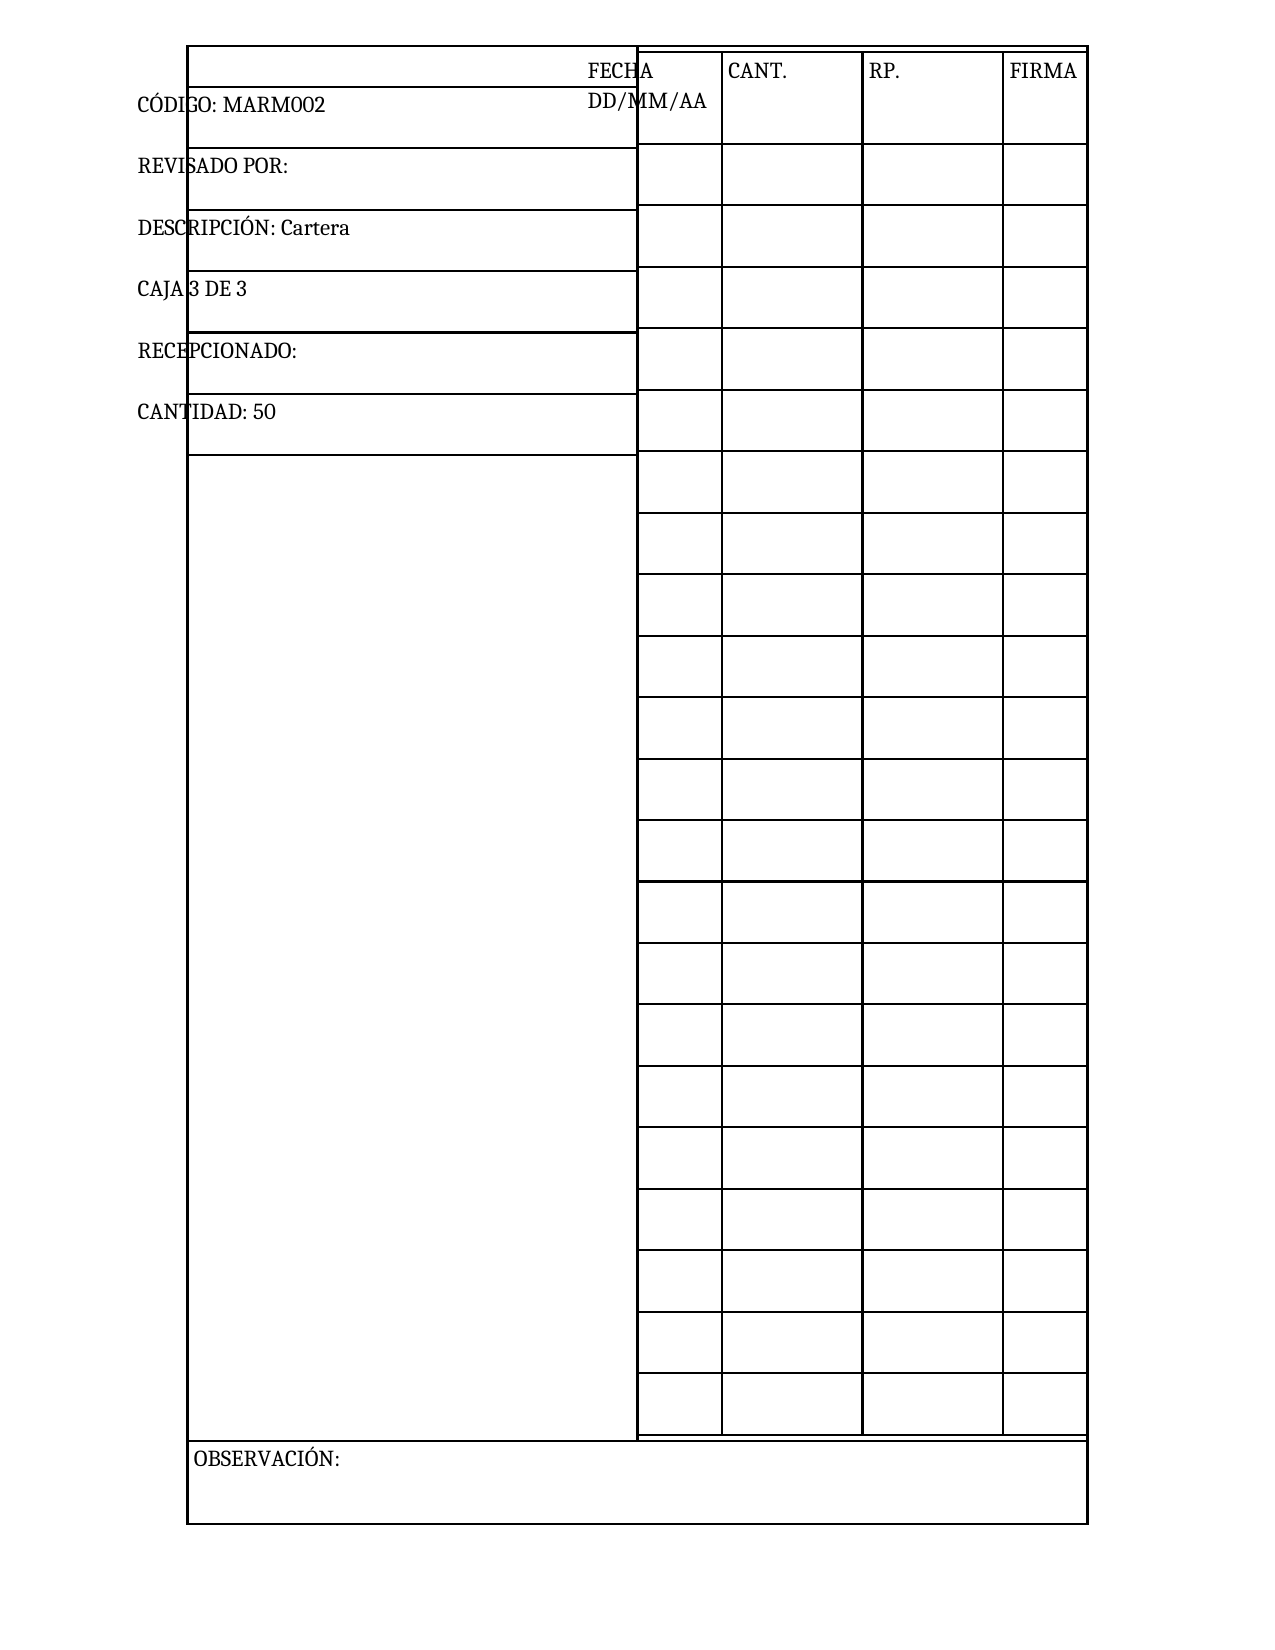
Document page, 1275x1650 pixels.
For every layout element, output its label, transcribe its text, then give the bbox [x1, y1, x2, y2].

table_header [1004, 1313, 1086, 1372]
table_header [189, 88, 636, 147]
table_header [1004, 698, 1086, 758]
table_header [864, 268, 1002, 327]
table_header [723, 53, 861, 143]
table_header [189, 47, 636, 86]
table_header [723, 1005, 861, 1065]
table_header [639, 1190, 721, 1249]
table_header [864, 1128, 1002, 1188]
table_header [1004, 329, 1086, 389]
table_header [864, 1313, 1002, 1372]
table_header [1004, 821, 1086, 880]
table_header [1004, 514, 1086, 573]
table_header [1004, 1190, 1086, 1249]
table_header [723, 1190, 861, 1249]
table_header [639, 1005, 721, 1065]
table_header [864, 760, 1002, 819]
table_header [1004, 1128, 1086, 1188]
table_header [1004, 1005, 1086, 1065]
table_header [639, 514, 721, 573]
table_header [639, 883, 721, 942]
table_header [723, 329, 861, 389]
table_header [639, 1436, 1086, 1440]
table_header [639, 575, 721, 635]
table_header [723, 391, 861, 450]
table_header [189, 272, 636, 331]
table_header [723, 1251, 861, 1311]
table_header [864, 145, 1002, 204]
table_header [189, 149, 636, 209]
table_header [723, 821, 861, 880]
table_header [1004, 883, 1086, 942]
table_header [639, 1374, 721, 1434]
table_header [189, 211, 636, 270]
table_header [723, 514, 861, 573]
table_header [1004, 1251, 1086, 1311]
table_header [723, 1128, 861, 1188]
table_header [723, 1067, 861, 1126]
table_header [639, 944, 721, 1003]
table_header [864, 391, 1002, 450]
table_header [864, 514, 1002, 573]
table_header [639, 1251, 721, 1311]
table_header [189, 334, 636, 393]
table_header [1004, 575, 1086, 635]
table_cell OBSERVACIÓN: [189, 1442, 1086, 1523]
table_header [1004, 452, 1086, 512]
table_header [189, 456, 636, 1440]
table_header [639, 329, 721, 389]
table_header [864, 883, 1002, 942]
table_header [1004, 1067, 1086, 1126]
table_header [639, 53, 721, 143]
table_header [864, 637, 1002, 696]
table_header [639, 206, 721, 266]
table_header [864, 1374, 1002, 1434]
table_header [639, 1067, 721, 1126]
table_header [639, 47, 1086, 51]
table_header [723, 1374, 861, 1434]
table_header [639, 1313, 721, 1372]
table_header [723, 268, 861, 327]
table_header [864, 1190, 1002, 1249]
table_header [1004, 1374, 1086, 1434]
table_header [723, 575, 861, 635]
table_header [639, 145, 721, 204]
table_header [639, 391, 721, 450]
table_header [723, 145, 861, 204]
table_header [1004, 206, 1086, 266]
table_header [864, 698, 1002, 758]
table_header [864, 944, 1002, 1003]
table_header [723, 760, 861, 819]
table_header [1004, 391, 1086, 450]
table_header [864, 575, 1002, 635]
table_header [723, 637, 861, 696]
table_header [639, 821, 721, 880]
table_header [723, 698, 861, 758]
table_header [1004, 53, 1086, 143]
table_header [1004, 760, 1086, 819]
table_header [864, 452, 1002, 512]
table_header [1004, 637, 1086, 696]
table_header [723, 1313, 861, 1372]
table_header [864, 206, 1002, 266]
table_header [723, 206, 861, 266]
table_header [864, 329, 1002, 389]
table_header [639, 268, 721, 327]
table_header [864, 1005, 1002, 1065]
table_header [639, 698, 721, 758]
table_header [1004, 145, 1086, 204]
table_header [639, 1128, 721, 1188]
table_header [723, 944, 861, 1003]
table_header [723, 452, 861, 512]
table_header [639, 760, 721, 819]
table_header [189, 395, 636, 454]
table_header [1004, 268, 1086, 327]
table_header [864, 1067, 1002, 1126]
table_header [639, 637, 721, 696]
table_header [864, 821, 1002, 880]
table_header [864, 1251, 1002, 1311]
table_header [1004, 944, 1086, 1003]
table_header [864, 53, 1002, 143]
table_header [639, 452, 721, 512]
table_header [723, 883, 861, 942]
